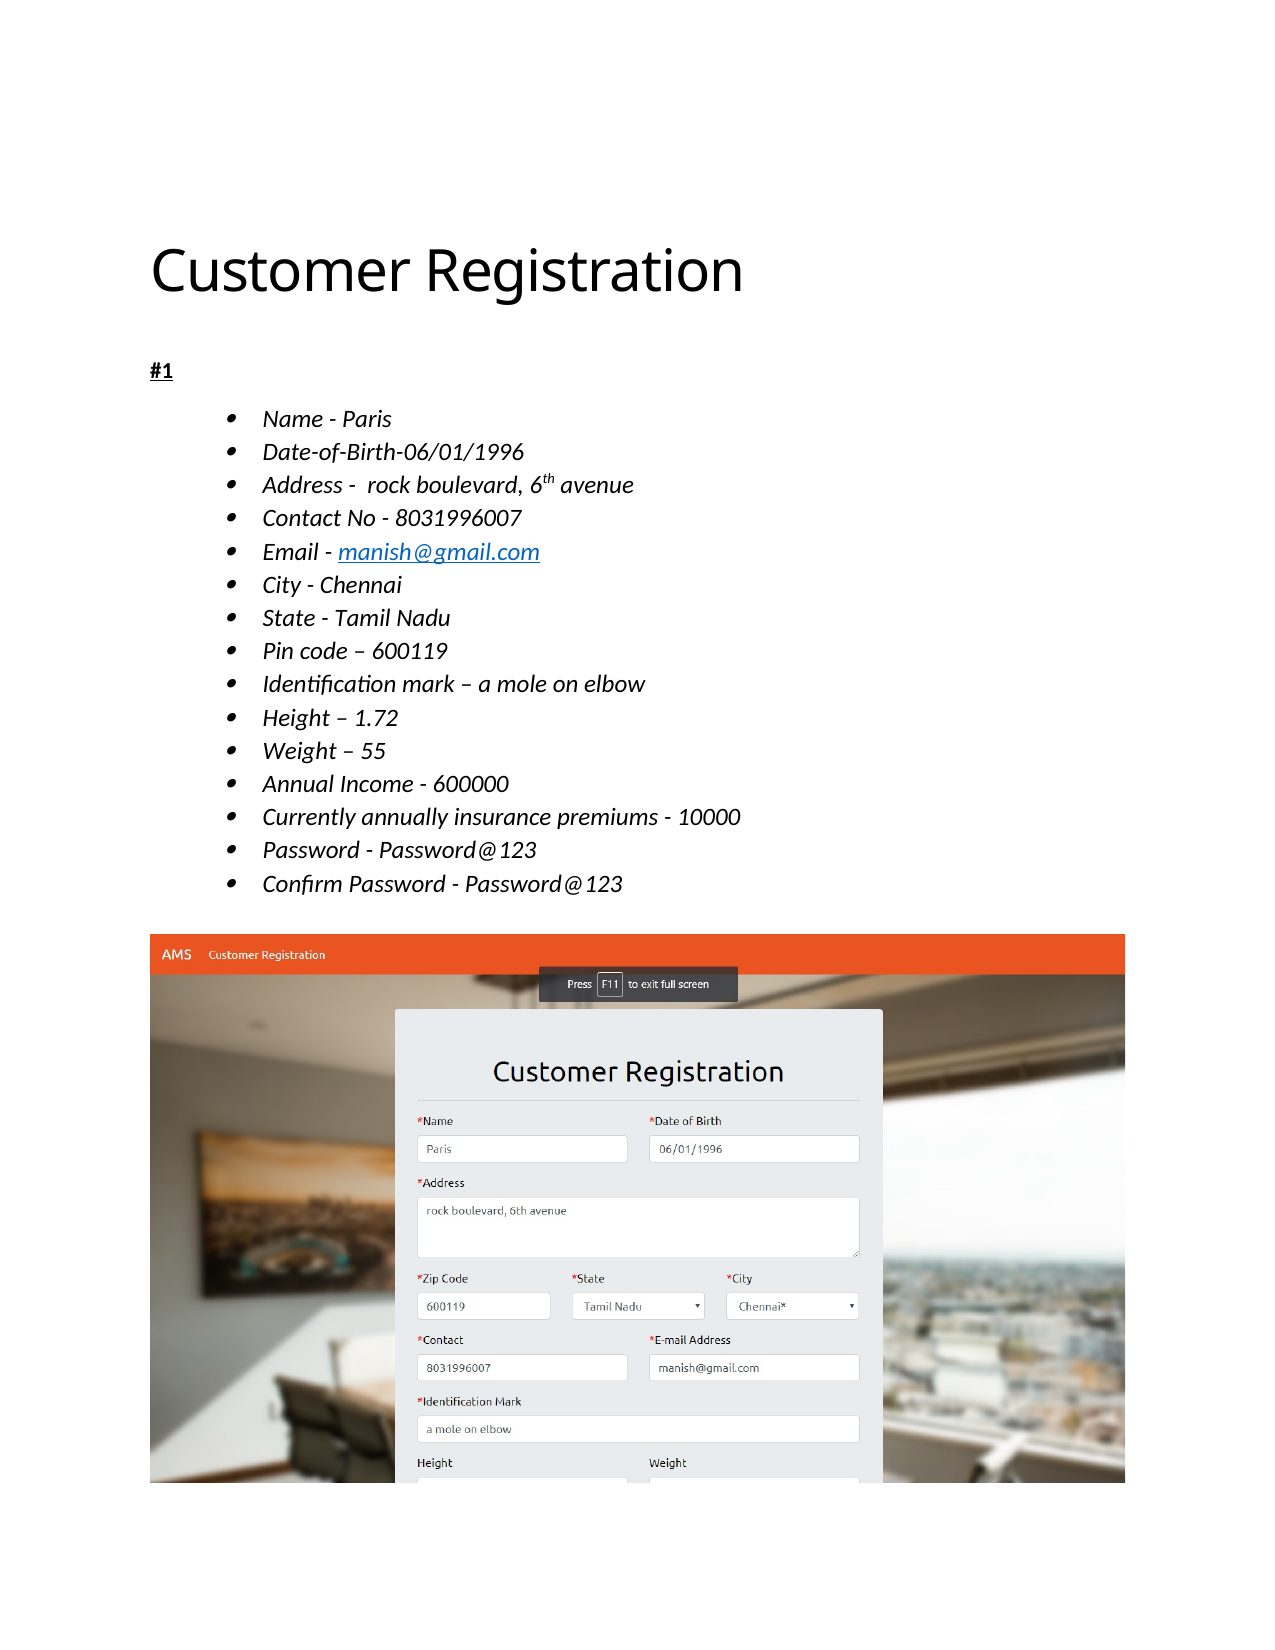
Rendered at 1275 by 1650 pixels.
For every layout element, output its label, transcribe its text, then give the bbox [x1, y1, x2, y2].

list City - Chennai [225, 569, 1113, 599]
title Customer Registration [150, 229, 1125, 309]
text #1 [150, 356, 1125, 384]
list Date-of-Birth-06/01/1996 [225, 436, 1113, 466]
list Password - Password@123 [225, 835, 1113, 865]
list Identification mark – a mole on elbow [225, 668, 1113, 699]
list Currently annually insurance premiums - 10000 [225, 801, 1113, 832]
list Email - manish@gmail.com [225, 536, 1113, 566]
list Name - Paris [225, 403, 1113, 433]
list Height – 1.72 [225, 702, 1113, 732]
picture [150, 934, 1125, 1483]
list Weight – 55 [225, 735, 1113, 766]
list Contact No - 8031996007 [225, 502, 1113, 533]
list Pin code – 600119 [225, 635, 1113, 666]
list Address - rock boulevard, 6th avenue [225, 469, 1113, 500]
list State - Tamil Nadu [225, 602, 1113, 633]
list Confirm Password - Password@123 [225, 868, 1113, 898]
list Annual Income - 600000 [225, 768, 1113, 799]
